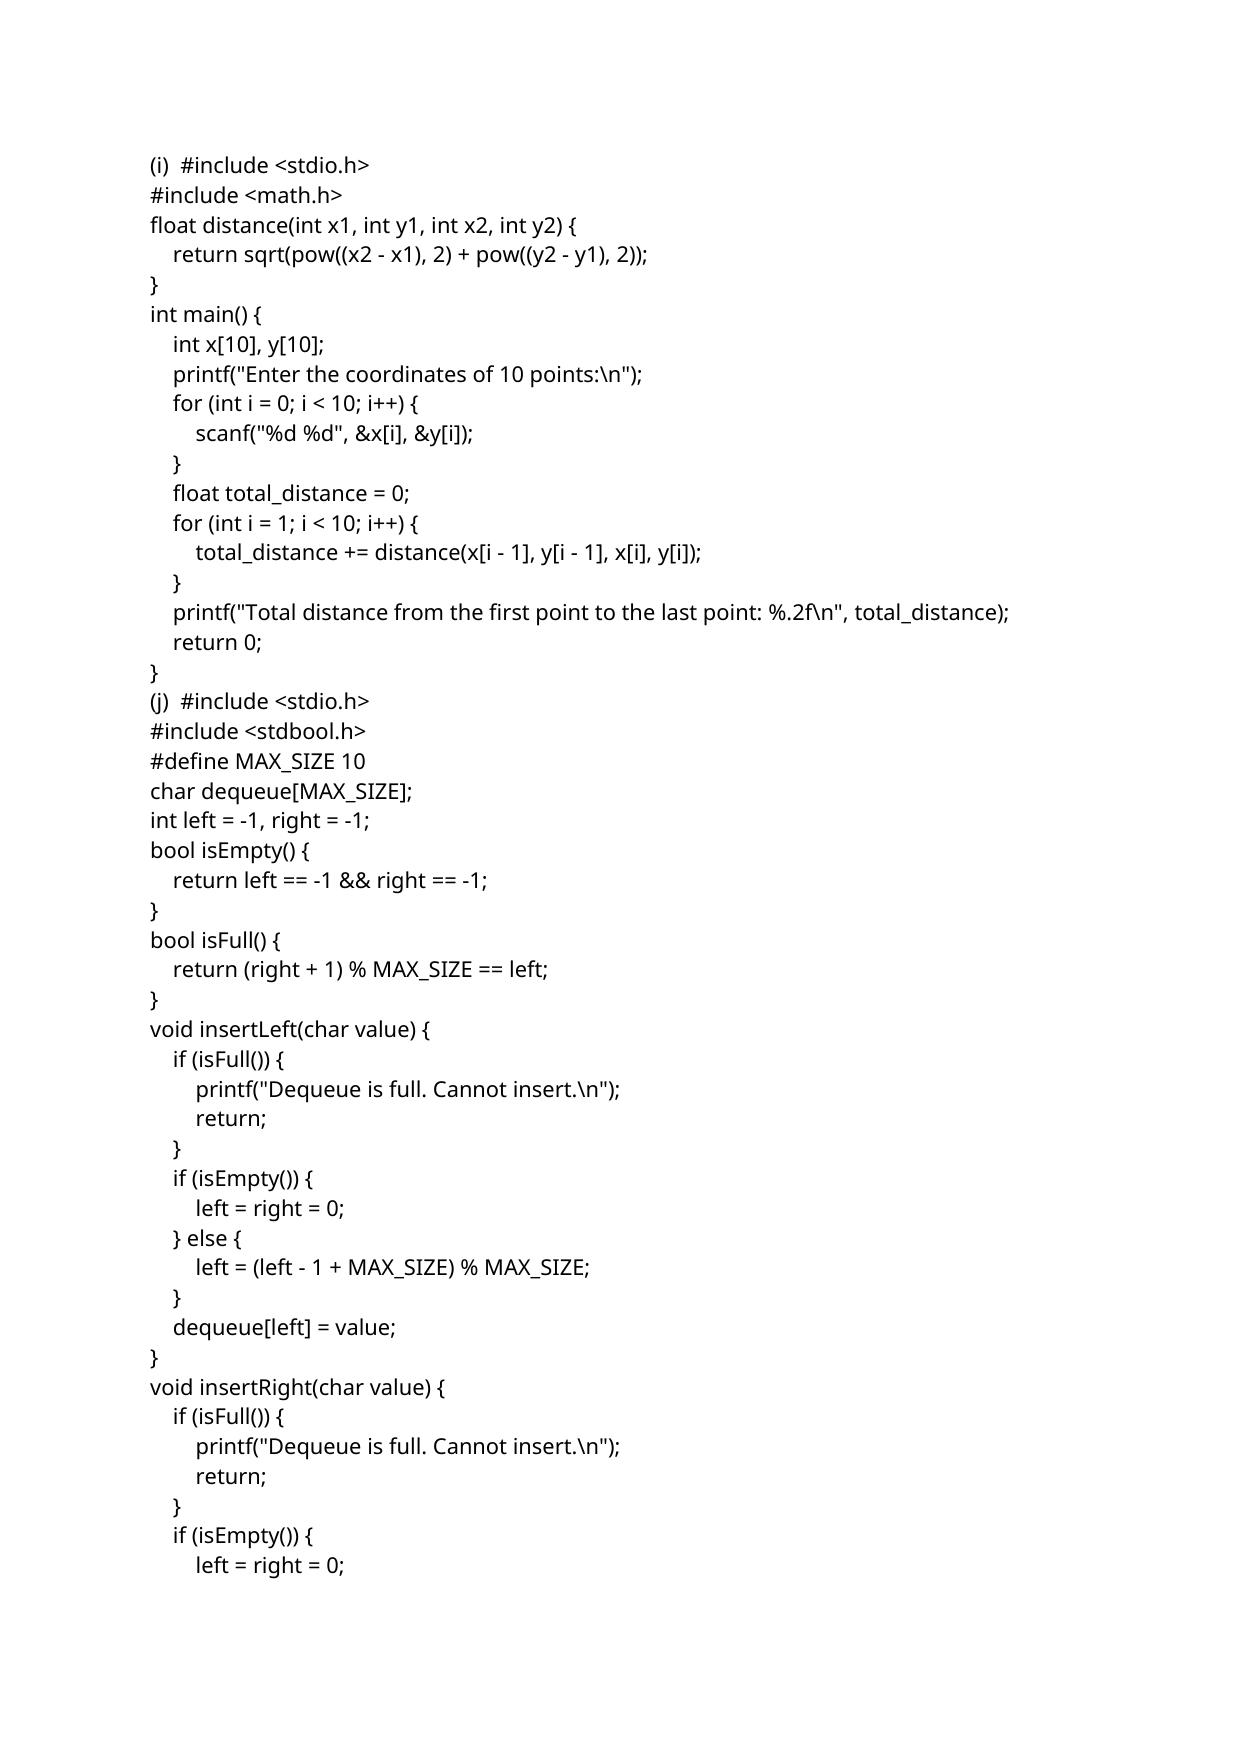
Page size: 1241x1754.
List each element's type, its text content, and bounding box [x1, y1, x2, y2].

text left = (left - 1 + MAX_SIZE) % MAX_SIZE; [150, 1252, 1090, 1282]
text } [150, 984, 1090, 1014]
text int main() { [150, 299, 1090, 329]
text (j) #include <stdio.h> [150, 686, 1090, 716]
text } [150, 448, 1090, 478]
text printf("Total distance from the first point to the last point: %.2f\n", total_distance); [150, 597, 1090, 627]
text float total_distance = 0; [150, 478, 1090, 507]
text } [150, 1282, 1090, 1312]
text if (isFull()) { [150, 1401, 1090, 1431]
text if (isFull()) { [150, 1044, 1090, 1073]
text for (int i = 1; i < 10; i++) { [150, 507, 1090, 537]
text (i) #include <stdio.h> [150, 150, 1090, 180]
text for (int i = 0; i < 10; i++) { [150, 388, 1090, 418]
text scanf("%d %d", &x[i], &y[i]); [150, 418, 1090, 448]
text } [150, 1133, 1090, 1163]
text printf("Dequeue is full. Cannot insert.\n"); [150, 1073, 1090, 1103]
text bool isFull() { [150, 924, 1090, 954]
text float distance(int x1, int y1, int x2, int y2) { [150, 209, 1090, 239]
text } else { [150, 1222, 1090, 1252]
text } [150, 1491, 1090, 1520]
text left = right = 0; [150, 1193, 1090, 1222]
text } [150, 895, 1090, 924]
text dequeue[left] = value; [150, 1312, 1090, 1342]
text } [150, 269, 1090, 299]
text return sqrt(pow((x2 - x1), 2) + pow((y2 - y1), 2)); [150, 239, 1090, 269]
text left = right = 0; [150, 1550, 1090, 1580]
text return (right + 1) % MAX_SIZE == left; [150, 954, 1090, 984]
text return left == -1 && right == -1; [150, 865, 1090, 895]
text return 0; [150, 627, 1090, 656]
text char dequeue[MAX_SIZE]; [150, 776, 1090, 805]
text if (isEmpty()) { [150, 1520, 1090, 1550]
text #include <stdbool.h> [150, 716, 1090, 746]
text void insertRight(char value) { [150, 1371, 1090, 1401]
text #define MAX_SIZE 10 [150, 746, 1090, 776]
text printf("Enter the coordinates of 10 points:\n"); [150, 358, 1090, 388]
text return; [150, 1103, 1090, 1133]
text if (isEmpty()) { [150, 1163, 1090, 1193]
text total_distance += distance(x[i - 1], y[i - 1], x[i], y[i]); [150, 537, 1090, 567]
text int left = -1, right = -1; [150, 805, 1090, 835]
text } [150, 656, 1090, 686]
text void insertLeft(char value) { [150, 1014, 1090, 1044]
text } [150, 1342, 1090, 1371]
text printf("Dequeue is full. Cannot insert.\n"); [150, 1431, 1090, 1461]
text bool isEmpty() { [150, 835, 1090, 865]
text return; [150, 1461, 1090, 1491]
text } [150, 567, 1090, 597]
text #include <math.h> [150, 180, 1090, 209]
text int x[10], y[10]; [150, 329, 1090, 358]
